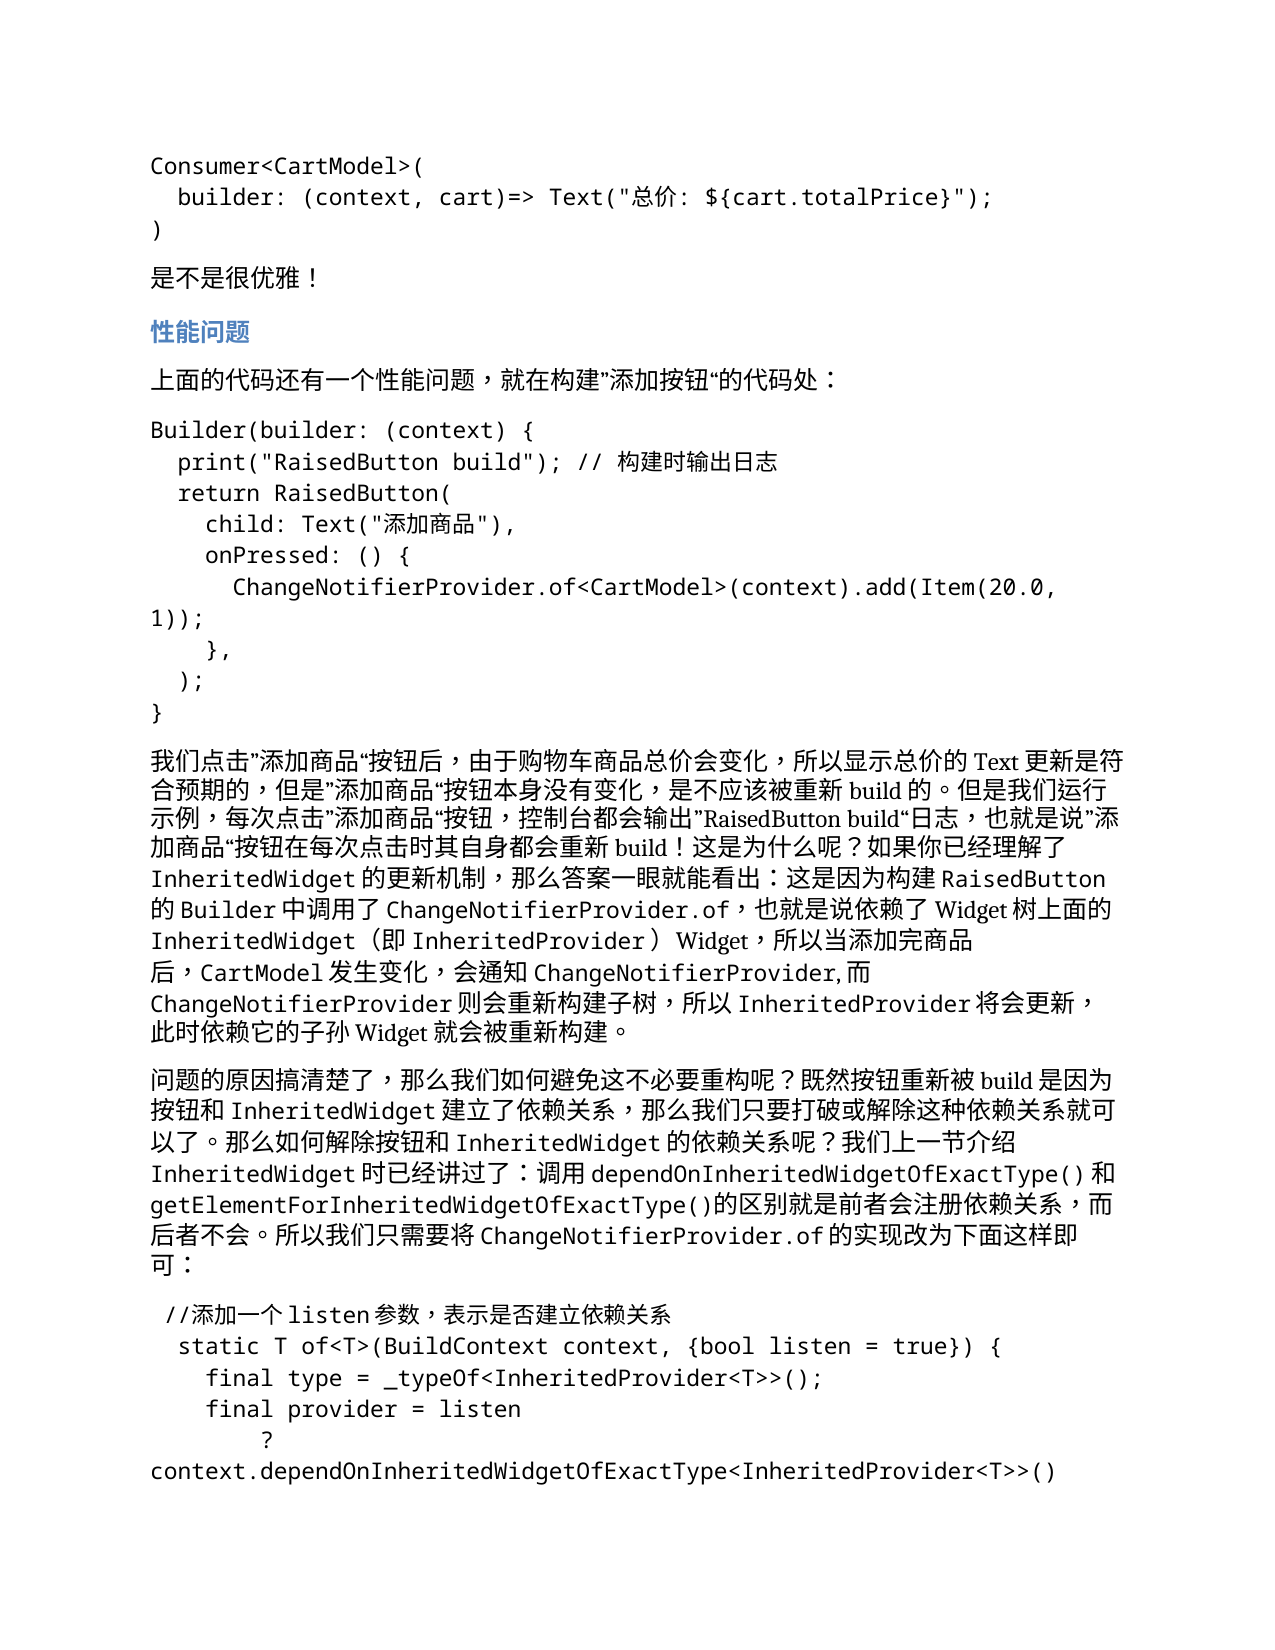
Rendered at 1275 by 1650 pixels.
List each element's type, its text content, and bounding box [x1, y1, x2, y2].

text 问题的原因搞清楚了，那么我们如何避免这不必要重构呢？既然按钮重新被build是因为按钮和InheritedWidget建立了依赖关系，那么我们只要打破或解除这种依赖关系就可以了。那么如何解除按钮和InheritedWidget的依赖关系呢？我们上一节介绍InheritedWidget时已经讲过了：调用dependOnInheritedWidgetOfExactType() 和 getElementForInheritedWidgetOfExactType()的区别就是前者会注册依赖关系，而后者不会。所以我们只需要将ChangeNotifierProvider.of的实现改为下面这样即可： [150, 1067, 1125, 1280]
subtitle 性能问题 [150, 314, 1125, 348]
text 上面的代码还有一个性能问题，就在构建”添加按钮“的代码处： [150, 367, 1125, 396]
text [150, 1299, 1125, 1487]
text Consumer<CartModel>( builder: (context, cart)=> Text("总价: ${cart.totalPrice}"); ) [150, 150, 1125, 244]
text 是不是很优雅！ [150, 264, 1125, 293]
text 我们点击”添加商品“按钮后，由于购物车商品总价会变化，所以显示总价的Text更新是符合预期的，但是”添加商品“按钮本身没有变化，是不应该被重新build的。但是我们运行示例，每次点击”添加商品“按钮，控制台都会输出”RaisedButton build“日志，也就是说”添加商品“按钮在每次点击时其自身都会重新build！这是为什么呢？如果你已经理解了InheritedWidget的更新机制，那么答案一眼就能看出：这是因为构建RaisedButton的Builder中调用了ChangeNotifierProvider.of，也就是说依赖了Widget树上面的InheritedWidget（即InheritedProvider ）Widget，所以当添加完商品后，CartModel发生变化，会通知ChangeNotifierProvider, 而ChangeNotifierProvider则会重新构建子树，所以InheritedProvider将会更新，此时依赖它的子孙Widget就会被重新构建。 [150, 748, 1125, 1048]
text Builder(builder: (context) { print("RaisedButton build"); // 构建时输出日志 return RaisedButton( child: Text("添加商品"), onPressed: () { ChangeNotifierProvider.of<CartModel>(context).add(Item(20.0, 1)); }, ); } [150, 414, 1125, 727]
